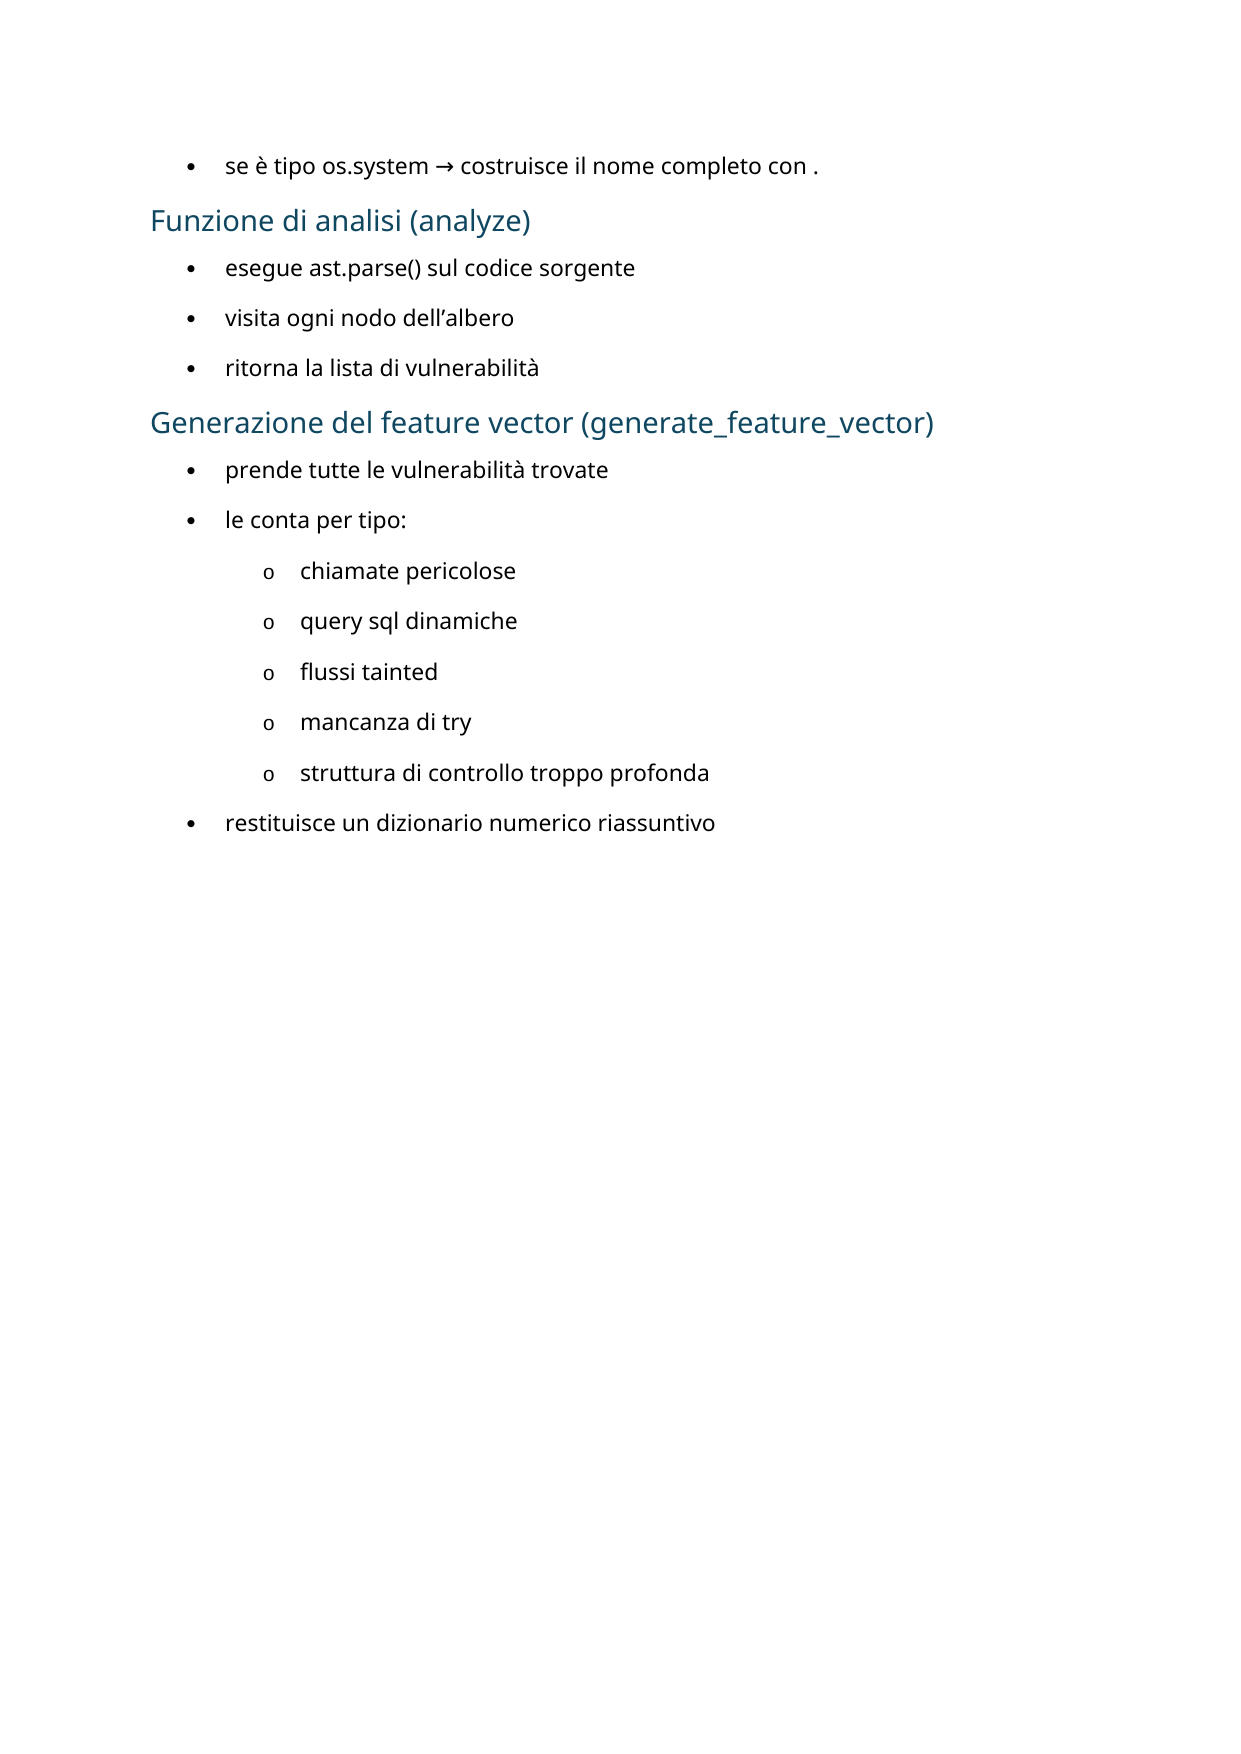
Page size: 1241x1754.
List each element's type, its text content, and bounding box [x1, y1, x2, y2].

list struttura di controllo troppo profonda [262, 756, 1090, 788]
list esegue ast.parse() sul codice sorgente [187, 252, 1090, 283]
list se è tipo os.system → costruisce il nome completo con . [187, 150, 1090, 181]
list le conta per tipo: [187, 504, 1090, 536]
subtitle Generazione del feature vector (generate_feature_vector) [150, 403, 1090, 442]
list query sql dinamiche [262, 605, 1090, 636]
list restituisce un dizionario numerico riassuntivo [187, 807, 1090, 838]
list flussi tainted [262, 656, 1090, 687]
list chiamate pericolose [262, 555, 1090, 586]
list mancanza di try [262, 706, 1090, 737]
list prende tutte le vulnerabilità trovate [187, 454, 1090, 485]
list visita ogni nodo dell’albero [187, 302, 1090, 333]
subtitle Funzione di analisi (analyze) [150, 200, 1090, 240]
list ritorna la lista di vulnerabilità [187, 352, 1090, 384]
